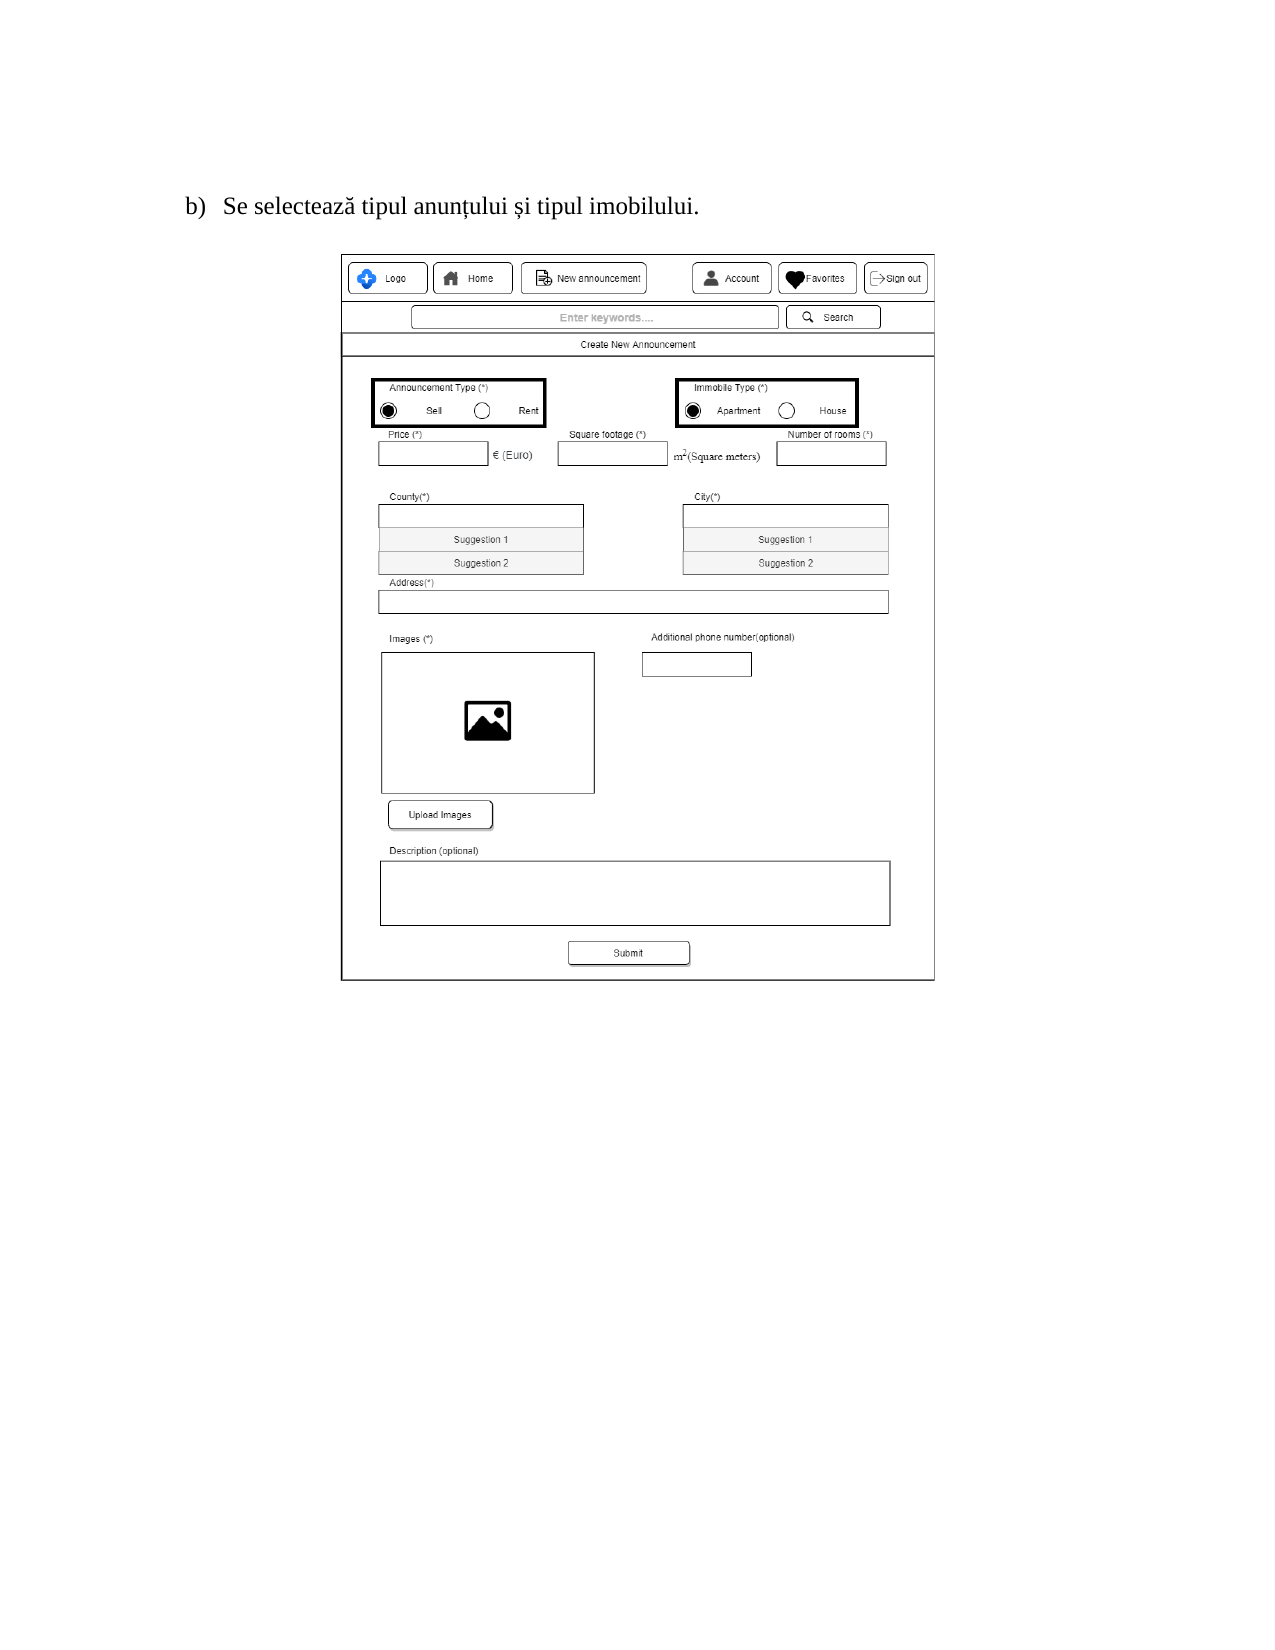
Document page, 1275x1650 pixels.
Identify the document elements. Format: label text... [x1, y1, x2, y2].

list Se selectează tipul anunțului și tipul imobilului. [185, 191, 1127, 219]
picture [340, 254, 935, 981]
